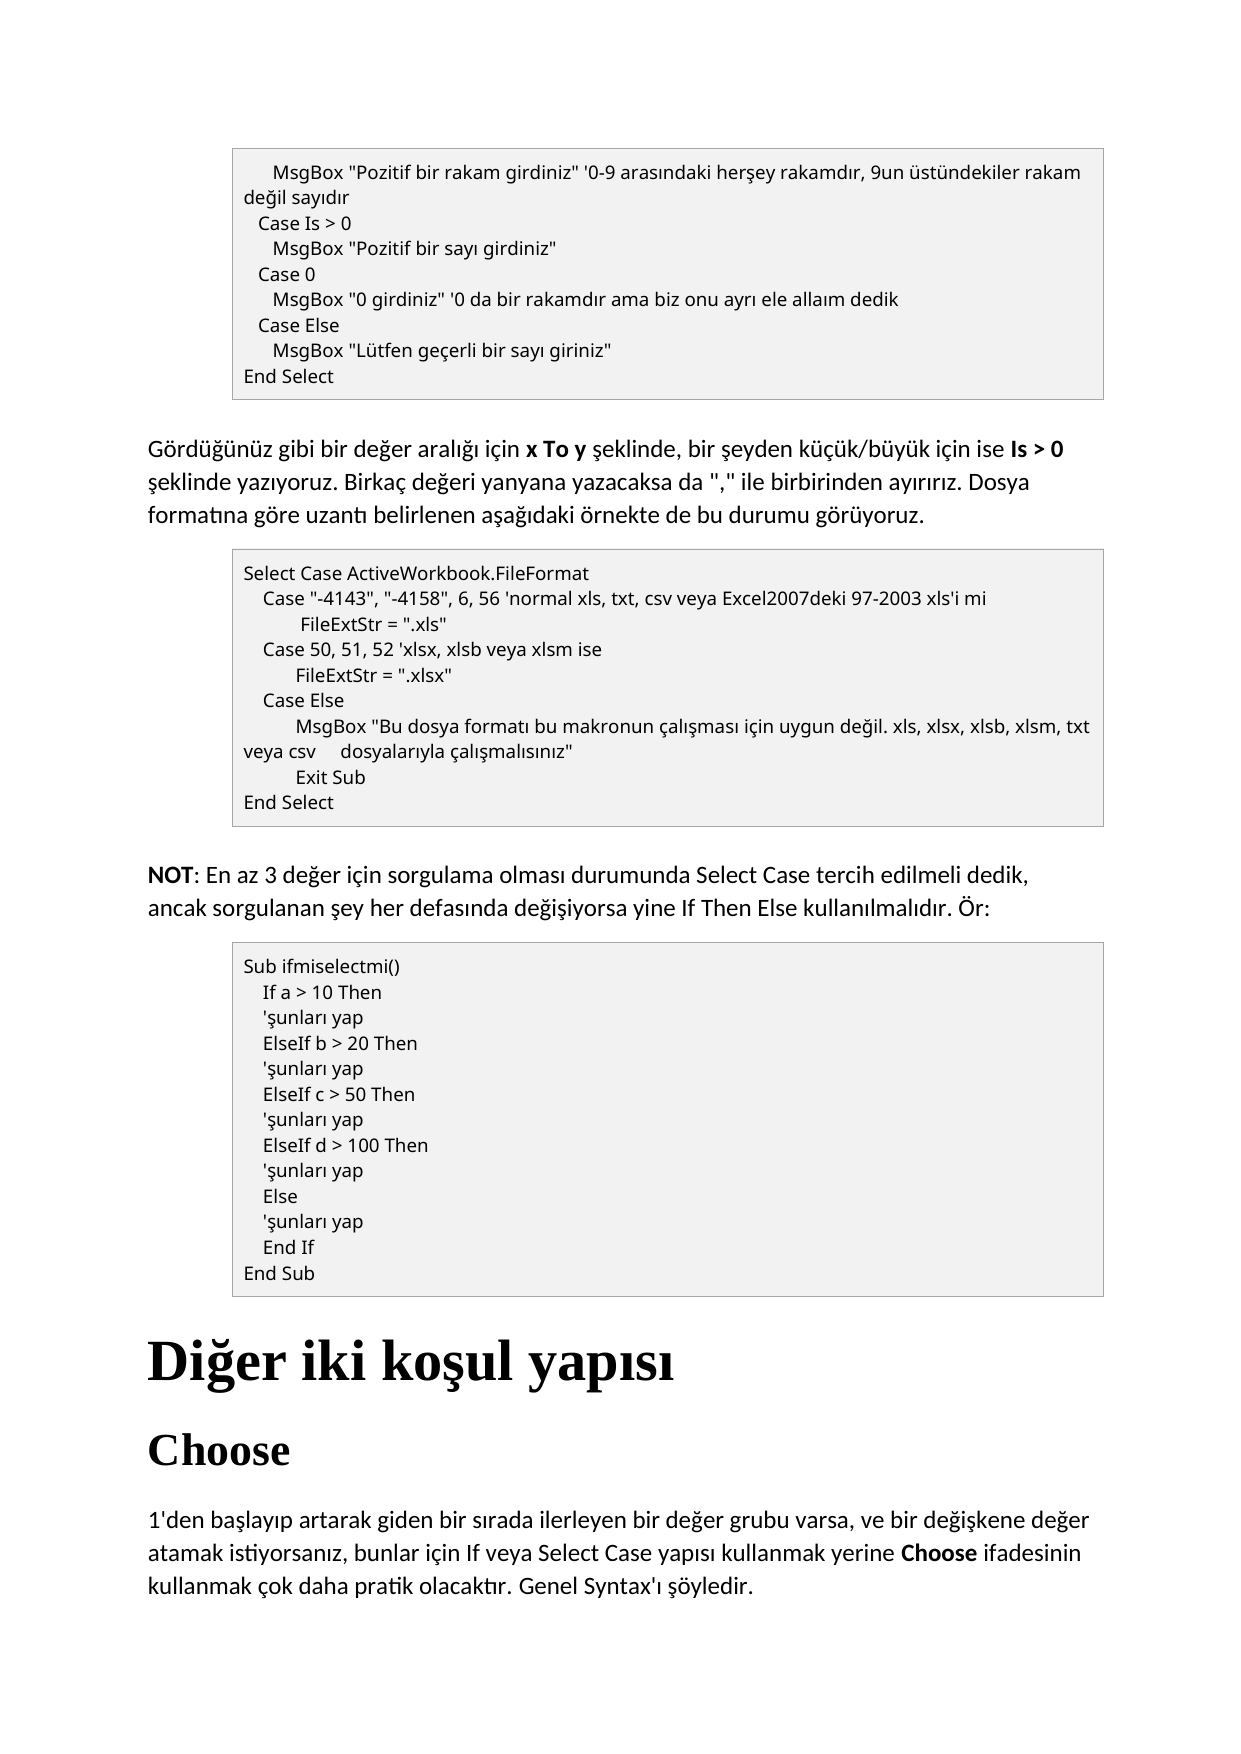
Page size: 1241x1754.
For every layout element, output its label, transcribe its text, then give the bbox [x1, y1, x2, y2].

text 'şunları yap [233, 993, 1103, 1019]
text FileExtStr = ".xls" [233, 599, 1103, 625]
text MsgBox "Bu dosya formatı bu makronun çalışması için uygun değil. xls, xlsx, xlsb, xlsm, txt veya csv dosyalarıyla çalışmalısınız" [233, 702, 1103, 753]
text End Select [233, 352, 1103, 399]
text Sub ifmiselectmi() [233, 943, 1103, 968]
text Select Case ActiveWorkbook.FileFormat [233, 550, 1103, 574]
text Case 50, 51, 52 'xlsx, xlsb veya xlsm ise [233, 625, 1103, 651]
text 1'den başlayıp artarak giden bir sırada ilerleyen bir değer grubu varsa, ve bir değişkene değer atamak istiyorsanız, bunlar için If veya Select Case yapısı kullanmak yerine Choose ifadesinin kullanmak çok daha pratik olacaktır. Genel Syntax'ı şöyledir. [148, 1504, 1093, 1600]
subtitle Diğer iki koşul yapısı [148, 1326, 1093, 1393]
text FileExtStr = ".xlsx" [233, 651, 1103, 676]
text Case "-4143", "-4158", 6, 56 'normal xls, txt, csv veya Excel2007deki 97-2003 xls'i mi [233, 574, 1103, 599]
text 'şunları yap [233, 1197, 1103, 1223]
text Case Else [233, 676, 1103, 702]
text MsgBox "0 girdiniz" '0 da bir rakamdır ama biz onu ayrı ele allaım dedik [233, 275, 1103, 301]
text NOT: En az 3 değer için sorgulama olması durumunda Select Case tercih edilmeli dedik, ancak sorgulanan şey her defasında değişiyorsa yine If Then Else kullanılmalıdır. Ör: [148, 827, 1093, 923]
text End Select [233, 778, 1103, 826]
text 'şunları yap [233, 1146, 1103, 1172]
text MsgBox "Pozitif bir rakam girdiniz" '0-9 arasındaki herşey rakamdır, 9un üstündekiler rakam değil sayıdır [233, 149, 1103, 199]
text Case Else [233, 301, 1103, 326]
text ElseIf b > 20 Then [233, 1019, 1103, 1044]
text MsgBox "Lütfen geçerli bir sayı giriniz" [233, 326, 1103, 352]
text 'şunları yap [233, 1044, 1103, 1070]
text Else [233, 1172, 1103, 1197]
text ElseIf c > 50 Then [233, 1070, 1103, 1095]
text ElseIf d > 100 Then [233, 1121, 1103, 1146]
text Case Is > 0 [233, 199, 1103, 224]
text End If [233, 1223, 1103, 1248]
text Gördüğünüz gibi bir değer aralığı için x To y şeklinde, bir şeyden küçük/büyük için ise Is > 0 şeklinde yazıyoruz. Birkaç değeri yanyana yazacaksa da "," ile birbirinden ayırırız. Dosya formatına göre uzantı belirlenen aşağıdaki örnekte de bu durumu görüyoruz. [148, 400, 1093, 529]
text If a > 10 Then [233, 968, 1103, 993]
text End Sub [233, 1248, 1103, 1296]
text Case 0 [233, 250, 1103, 275]
text Exit Sub [233, 753, 1103, 778]
text 'şunları yap [233, 1095, 1103, 1121]
subtitle Choose [148, 1422, 1093, 1475]
text MsgBox "Pozitif bir sayı girdiniz" [233, 224, 1103, 250]
